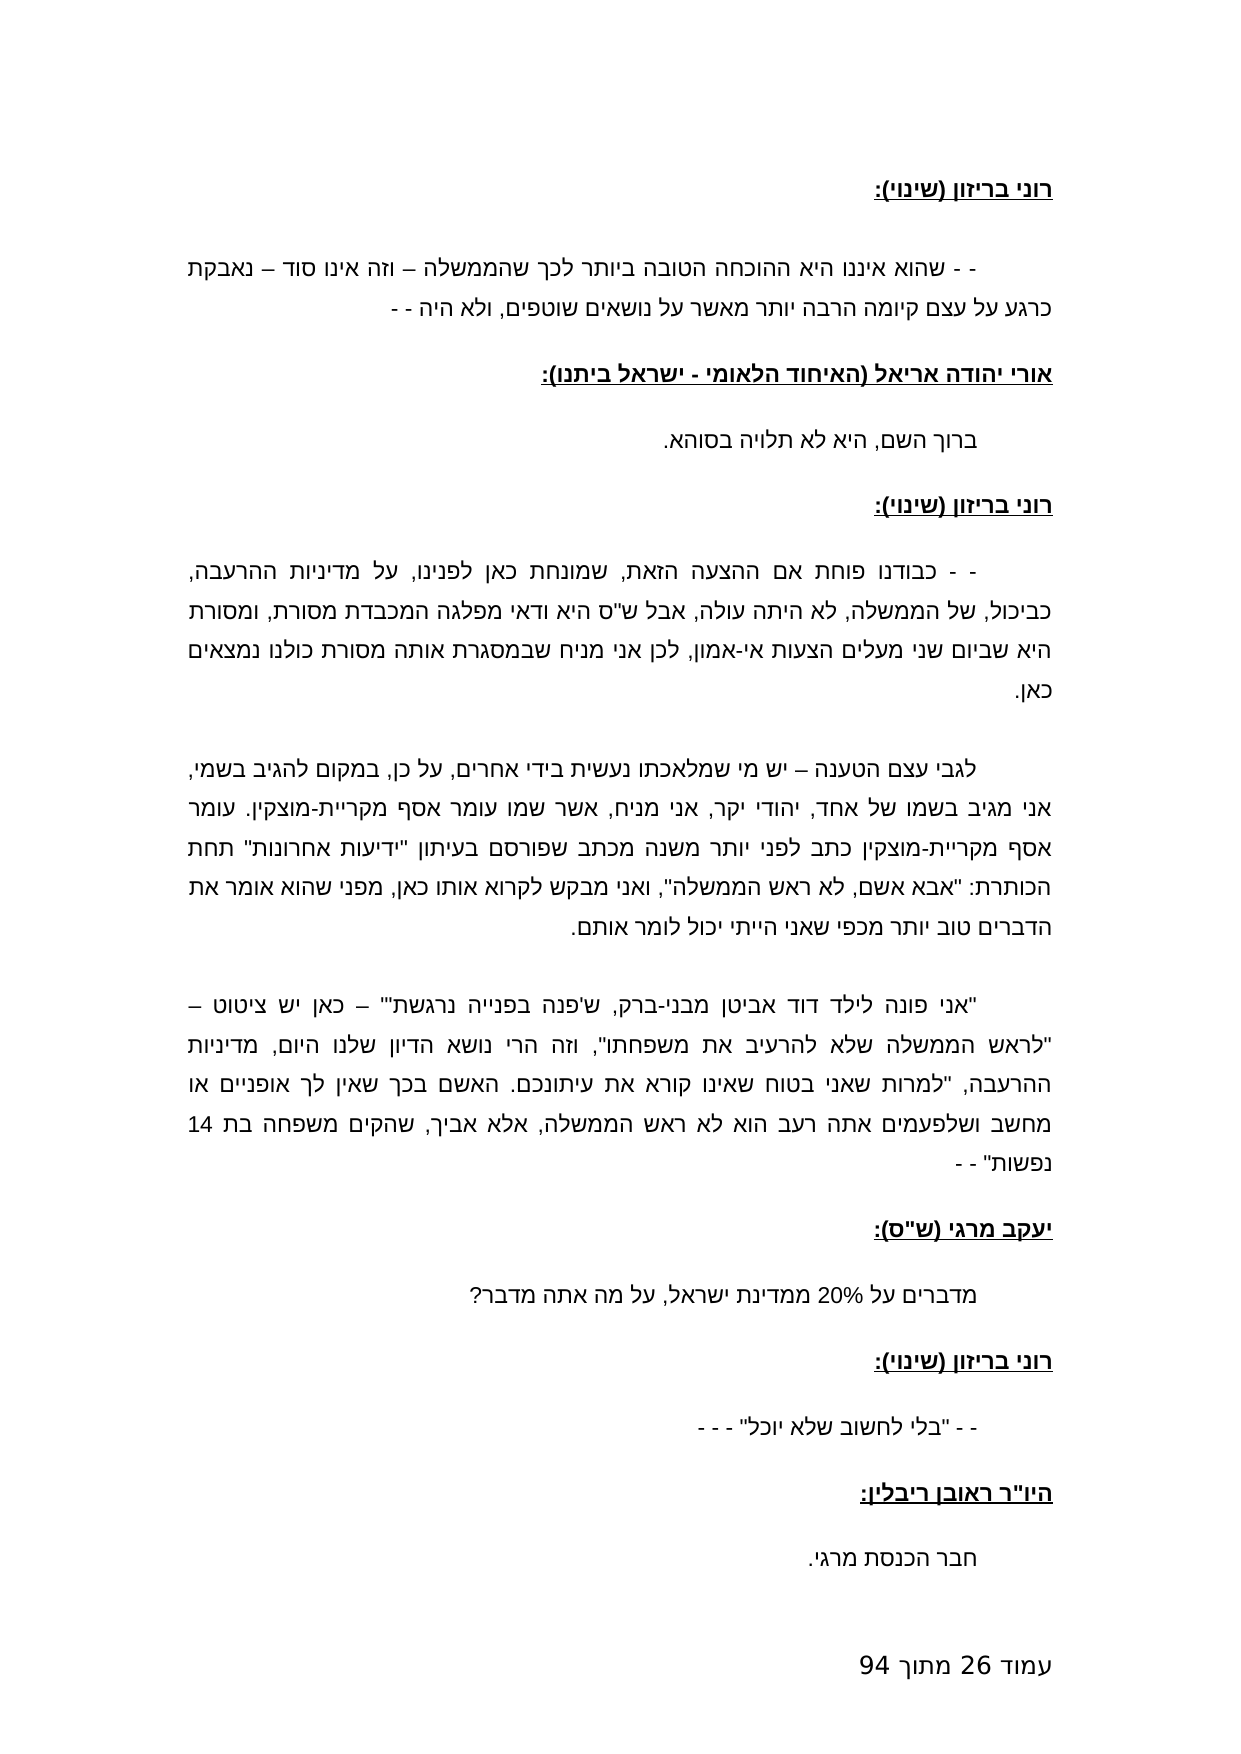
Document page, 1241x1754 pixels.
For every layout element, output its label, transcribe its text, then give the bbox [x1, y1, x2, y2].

text היו"ר ראובן ריבלין: [187, 1479, 1053, 1506]
text מדברים על 20% ממדינת ישראל, על מה אתה מדבר? [187, 1282, 1053, 1308]
text ברוך השם, היא לא תלויה בסוהא. [187, 427, 1053, 453]
text חבר הכנסת מרגי. [187, 1545, 1053, 1572]
text לגבי עצם הטענה – יש מי שמלאכתו נעשית בידי אחרים, על כן, במקום להגיב בשמי, אני מגיב בשמו של אחד, יהודי יקר, אני מניח, אשר שמו עומר אסף מקריית-מוצקין. עומר אסף מקריית-מוצקין כתב לפני יותר משנה מכתב שפורסם בעיתון "ידיעות אחרונות" תחת הכותרת: "אבא אשם, לא ראש הממשלה", ואני מבקש לקרוא אותו כאן, מפני שהוא אומר את הדברים טוב יותר מכפי שאני הייתי יכול לומר אותם. [187, 756, 1053, 940]
text - - שהוא איננו היא ההוכחה הטובה ביותר לכך שהממשלה – וזה אינו סוד – נאבקת כרגע על עצם קיומה הרבה יותר מאשר על נושאים שוטפים, ולא היה - - [187, 255, 1053, 321]
text יעקב מרגי (ש"ס): [187, 1190, 1053, 1243]
text - - כבודנו פוחת אם ההצעה הזאת, שמונחת כאן לפנינו, על מדיניות ההרעבה, כביכול, של הממשלה, לא היתה עולה, אבל ש"ס היא ודאי מפלגה המכבדת מסורת, ומסורת היא שביום שני מעלים הצעות אי-אמון, לכן אני מניח שבמסגרת אותה מסורת כולנו נמצאים כאן. [187, 558, 1053, 703]
text אורי יהודה אריאל (האיחוד הלאומי - ישראל ביתנו): [187, 334, 1053, 387]
text - - "בלי לחשוב שלא יוכל" - - - [187, 1414, 1053, 1440]
text רוני בריזון (שינוי): [187, 466, 1053, 519]
text רוני בריזון (שינוי): [187, 150, 1053, 203]
text רוני בריזון (שינוי): [187, 1322, 1053, 1374]
text "אני פונה לילד דוד אביטן מבני-ברק, ש'פנה בפנייה נרגשת'" – כאן יש ציטוט – "לראש הממשלה שלא להרעיב את משפחתו", וזה הרי נושא הדיון שלנו היום, מדיניות ההרעבה, "למרות שאני בטוח שאינו קורא את עיתונכם. האשם בכך שאין לך אופניים או מחשב ושלפעמים אתה רעב הוא לא ראש הממשלה, אלא אביך, שהקים משפחה בת 14 נפשות" - - [187, 992, 1053, 1177]
